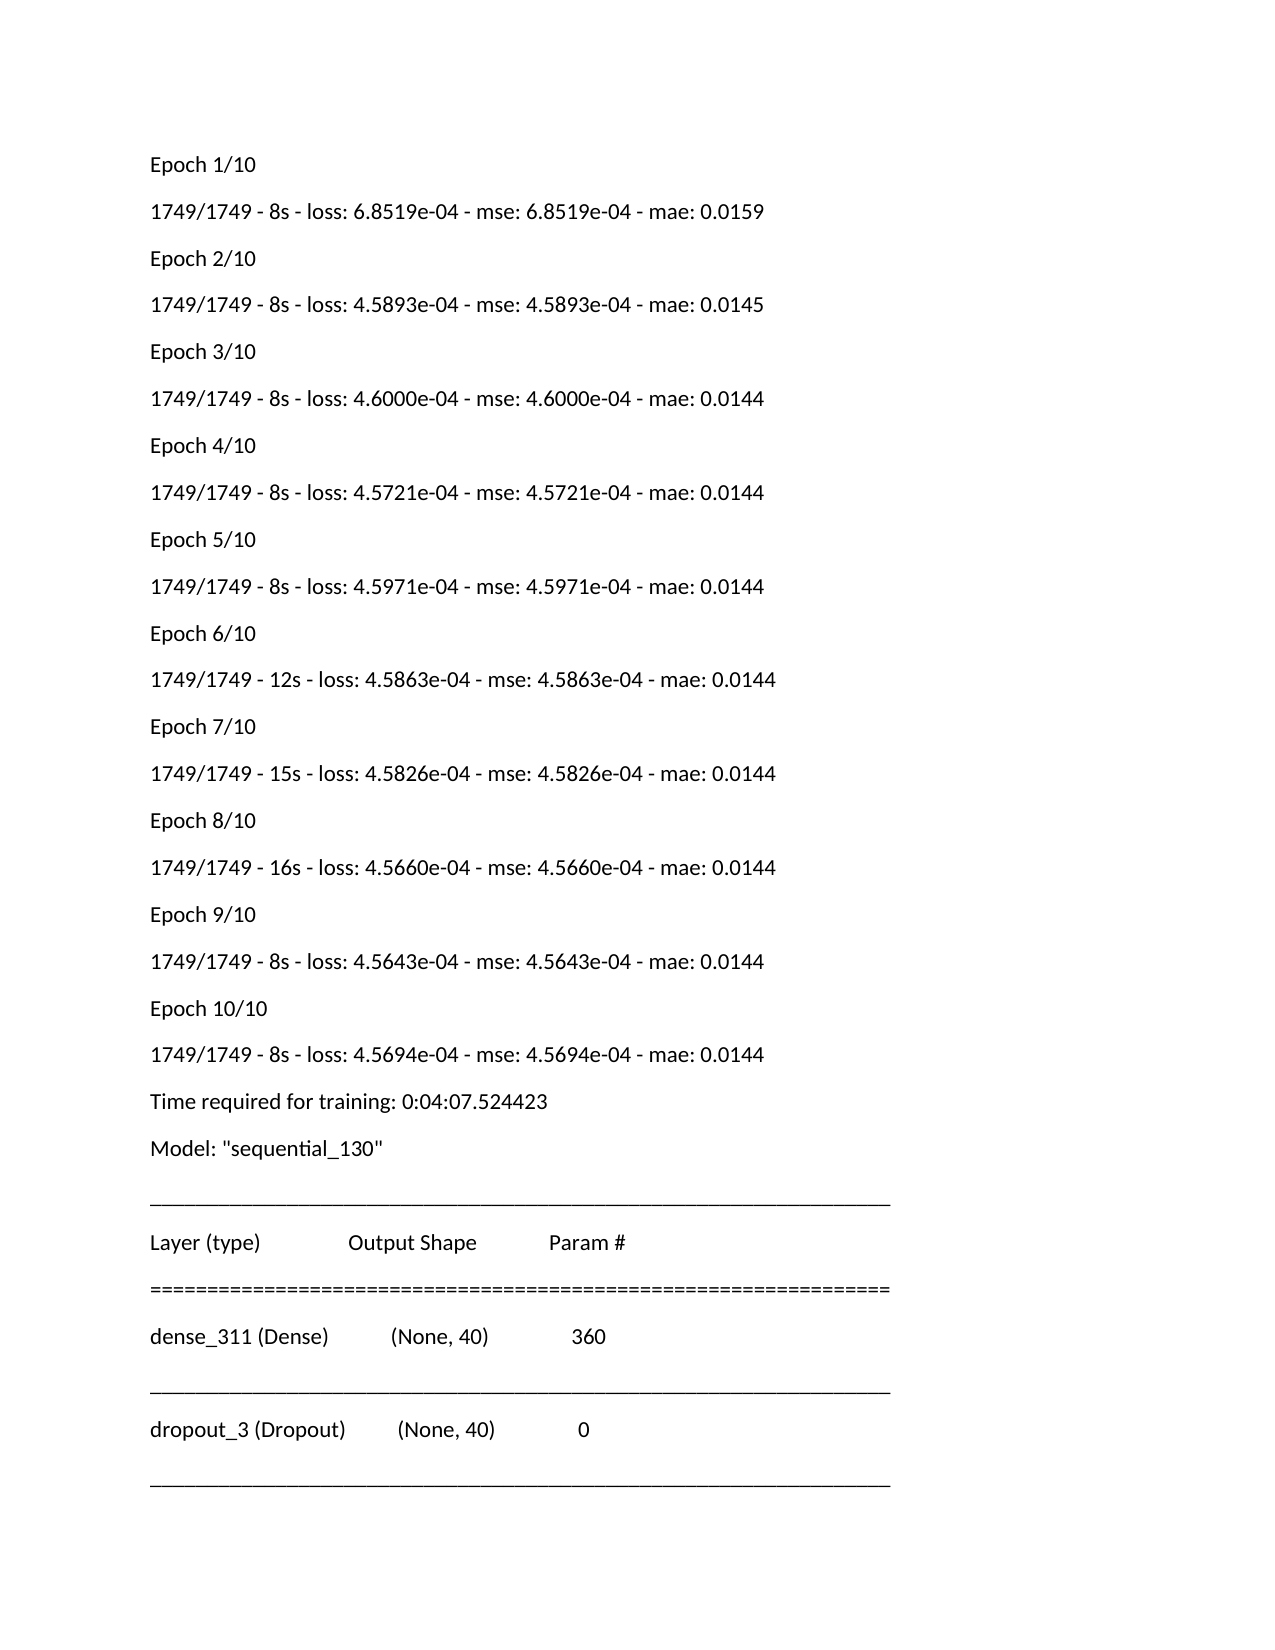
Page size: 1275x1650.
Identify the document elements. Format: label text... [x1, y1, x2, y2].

text Epoch 10/10 [150, 994, 1125, 1022]
text Model: "sequential_130" [150, 1134, 1125, 1162]
text Time required for training: 0:04:07.524423 [150, 1087, 1125, 1116]
text Epoch 7/10 [150, 712, 1125, 741]
text dense_311 (Dense) (None, 40) 360 [150, 1322, 1125, 1350]
text Epoch 9/10 [150, 900, 1125, 928]
text Epoch 6/10 [150, 619, 1125, 647]
text 1749/1749 - 8s - loss: 4.5971e-04 - mse: 4.5971e-04 - mae: 0.0144 [150, 572, 1125, 600]
text _________________________________________________________________ [150, 1181, 1125, 1209]
text Layer (type) Output Shape Param # [150, 1228, 1125, 1256]
text 1749/1749 - 15s - loss: 4.5826e-04 - mse: 4.5826e-04 - mae: 0.0144 [150, 759, 1125, 787]
text 1749/1749 - 8s - loss: 4.5721e-04 - mse: 4.5721e-04 - mae: 0.0144 [150, 478, 1125, 506]
text 1749/1749 - 8s - loss: 4.5694e-04 - mse: 4.5694e-04 - mae: 0.0144 [150, 1041, 1125, 1069]
text _________________________________________________________________ [150, 1369, 1125, 1397]
text Epoch 2/10 [150, 244, 1125, 272]
text Epoch 4/10 [150, 431, 1125, 459]
text 1749/1749 - 16s - loss: 4.5660e-04 - mse: 4.5660e-04 - mae: 0.0144 [150, 853, 1125, 881]
text 1749/1749 - 8s - loss: 4.5643e-04 - mse: 4.5643e-04 - mae: 0.0144 [150, 947, 1125, 975]
text 1749/1749 - 8s - loss: 6.8519e-04 - mse: 6.8519e-04 - mae: 0.0159 [150, 197, 1125, 225]
text ================================================================= [150, 1275, 1125, 1303]
text dropout_3 (Dropout) (None, 40) 0 [150, 1416, 1125, 1444]
text 1749/1749 - 8s - loss: 4.5893e-04 - mse: 4.5893e-04 - mae: 0.0145 [150, 291, 1125, 319]
text Epoch 5/10 [150, 525, 1125, 553]
text Epoch 1/10 [150, 150, 1125, 178]
text _________________________________________________________________ [150, 1462, 1125, 1491]
text Epoch 3/10 [150, 337, 1125, 366]
text 1749/1749 - 8s - loss: 4.6000e-04 - mse: 4.6000e-04 - mae: 0.0144 [150, 384, 1125, 412]
text Epoch 8/10 [150, 806, 1125, 834]
text 1749/1749 - 12s - loss: 4.5863e-04 - mse: 4.5863e-04 - mae: 0.0144 [150, 666, 1125, 694]
